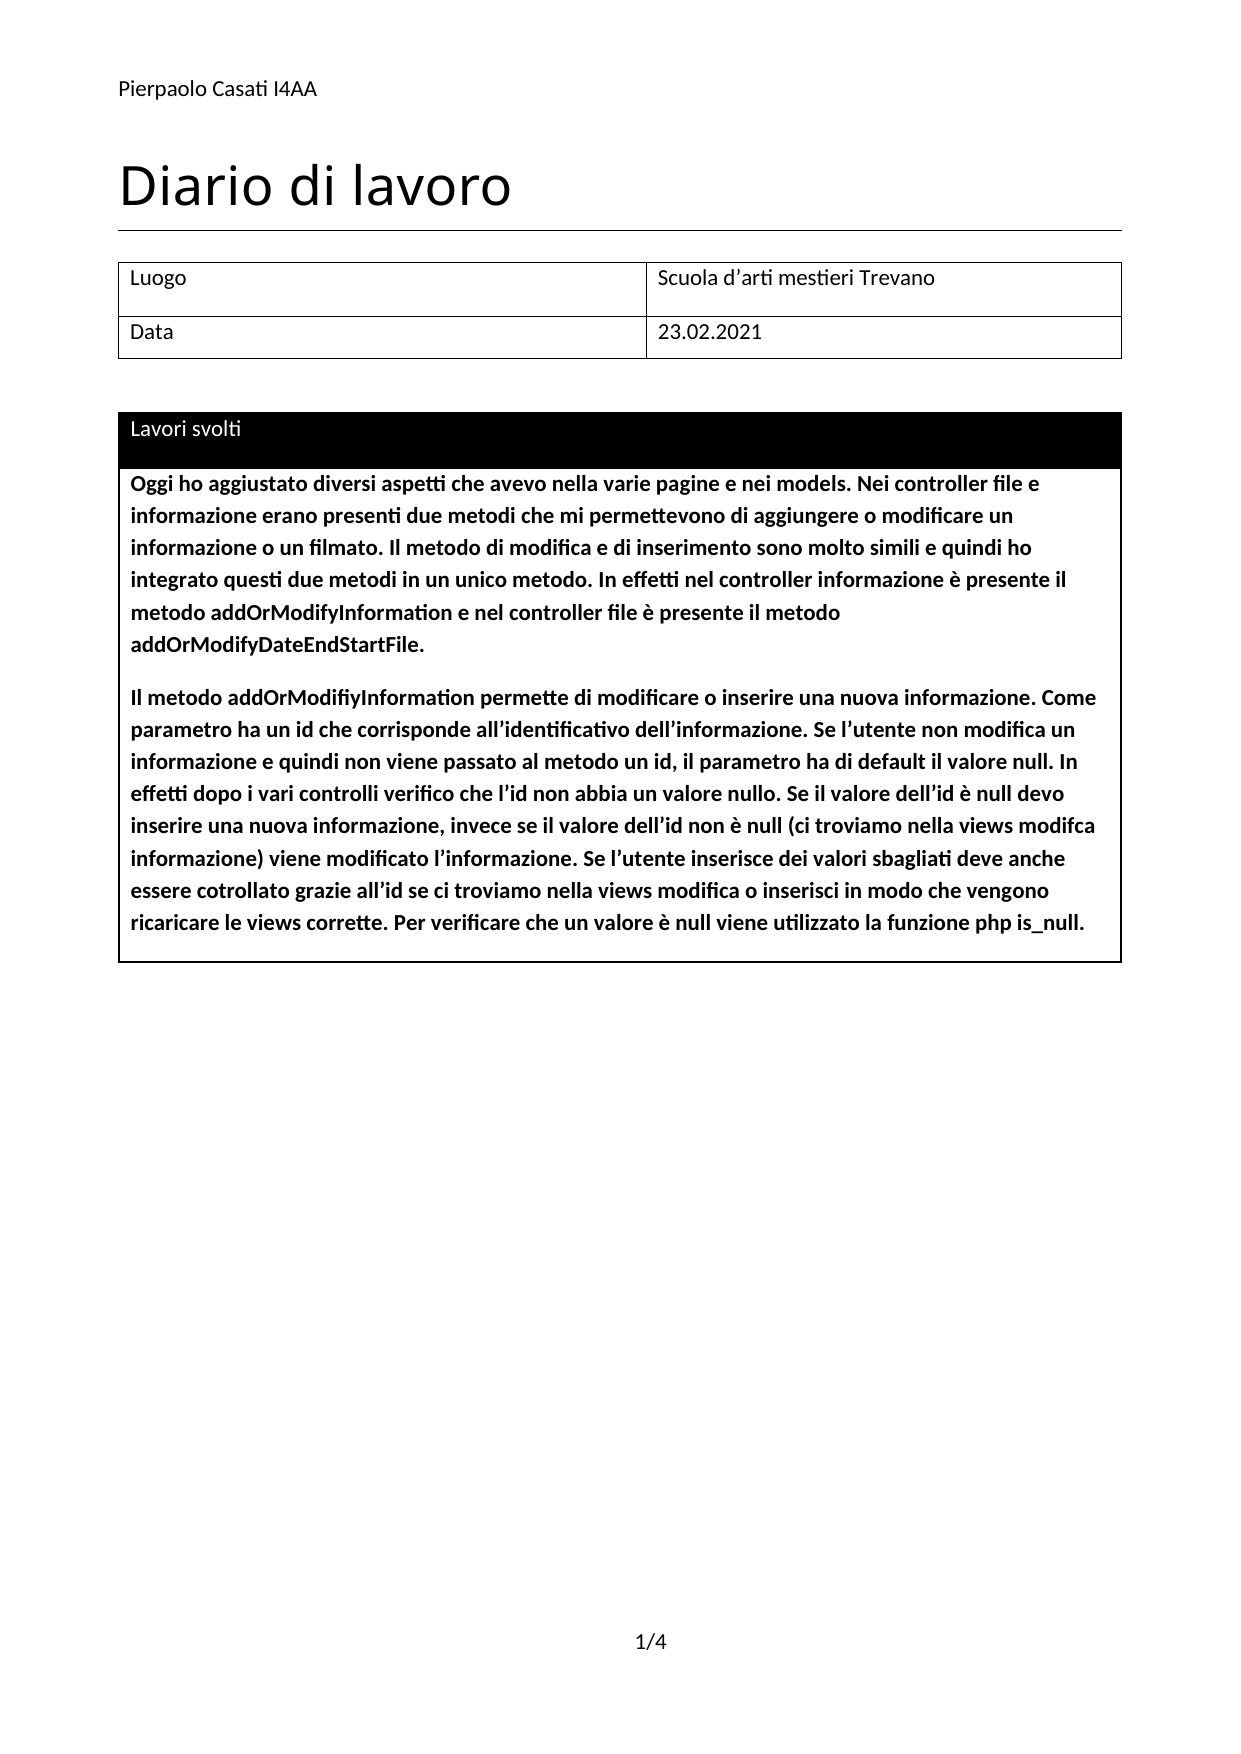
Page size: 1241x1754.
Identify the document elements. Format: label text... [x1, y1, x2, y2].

table_header Scuola d’arti mestieri Trevano [647, 263, 1121, 316]
table_header Luogo [119, 263, 646, 316]
table_cell Data [119, 317, 646, 358]
table_header Lavori svolti [120, 414, 1120, 467]
table_cell Oggi ho aggiustato diversi aspetti che avevo nella varie pagine e nei models. Nei controller file e informazione erano presenti due metodi che mi permettevono di aggiungere o modificare un informazione o un filmato. Il metodo di modifica e di inserimento sono molto simili e quindi ho integrato questi due metodi in un unico metodo. In effetti nel controller informazione è presente il metodo addOrModifyInformation e nel controller file è presente il metodo addOrModifyDateEndStartFile. Il metodo addOrModifiyInformation permette di modificare o inserire una nuova informazione. Come parametro ha un id che corrisponde all’identificativo dell’informazione. Se l’utente non modifica un informazione e quindi non viene passato al metodo un id, il parametro ha di default il valore null. In effetti dopo i vari controlli verifico che l’id non abbia un valore nullo. Se il valore dell’id è null devo inserire una nuova informazione, invece se il valore dell’id non è null (ci troviamo nella views modifca informazione) viene modificato l’informazione. Se l’utente inserisce dei valori sbagliati deve anche essere cotrollato grazie all’id se ci troviamo nella views modifica o inserisci in modo che vengono ricaricare le views corrette. Per verificare che un valore è null viene utilizzato la funzione php is_null. Ho usato lo stesso procidimento per il controller file dove ho creato il metodo addOrModifyDateEndStartFile che mi permette di modificare o eliminare un filmato. Quando modifico la data di inizio e di fine di un filmato non viene modificato il nome del file. In effetti per riuscire ad richiamare il metodo modifiyFile,la variabile isErrorName e isErrorDate devono essere false. Quest’ultimo vuole dire che i campi nome e data e inizio devo essere obbligatori, ma nella pagina di modifca non esiste un input che mi permette di modificare il nome. Quindi ho dovuto creare un controllo che mi imposta a true la variabile isErrorName solamente se siamo nella pagina aggiungi.¨ Nella pagina aggiungi del controller file ho creato anche un pulsante Esci vicino al pulsante Carica in modo che un utente possa uscire dalla pagina e ritornare nella pagina principale della gestione dei filmati/presentazioni. Ho modificato anche un controllo che era presente nella views header. Il controllo mi permetteva di visualizzare i link della nvbar solamente nella pagina di gestione informazione e filmati/presentazioni. Ho creato la seguente condizione. Se l’utente si trova in alcuni metodo del controller file o informazione non devono essere visualizzati i link della navbar. [120, 469, 1120, 961]
table_cell 23.02.2021 [647, 317, 1121, 358]
title Diario di lavoro [118, 148, 1122, 230]
